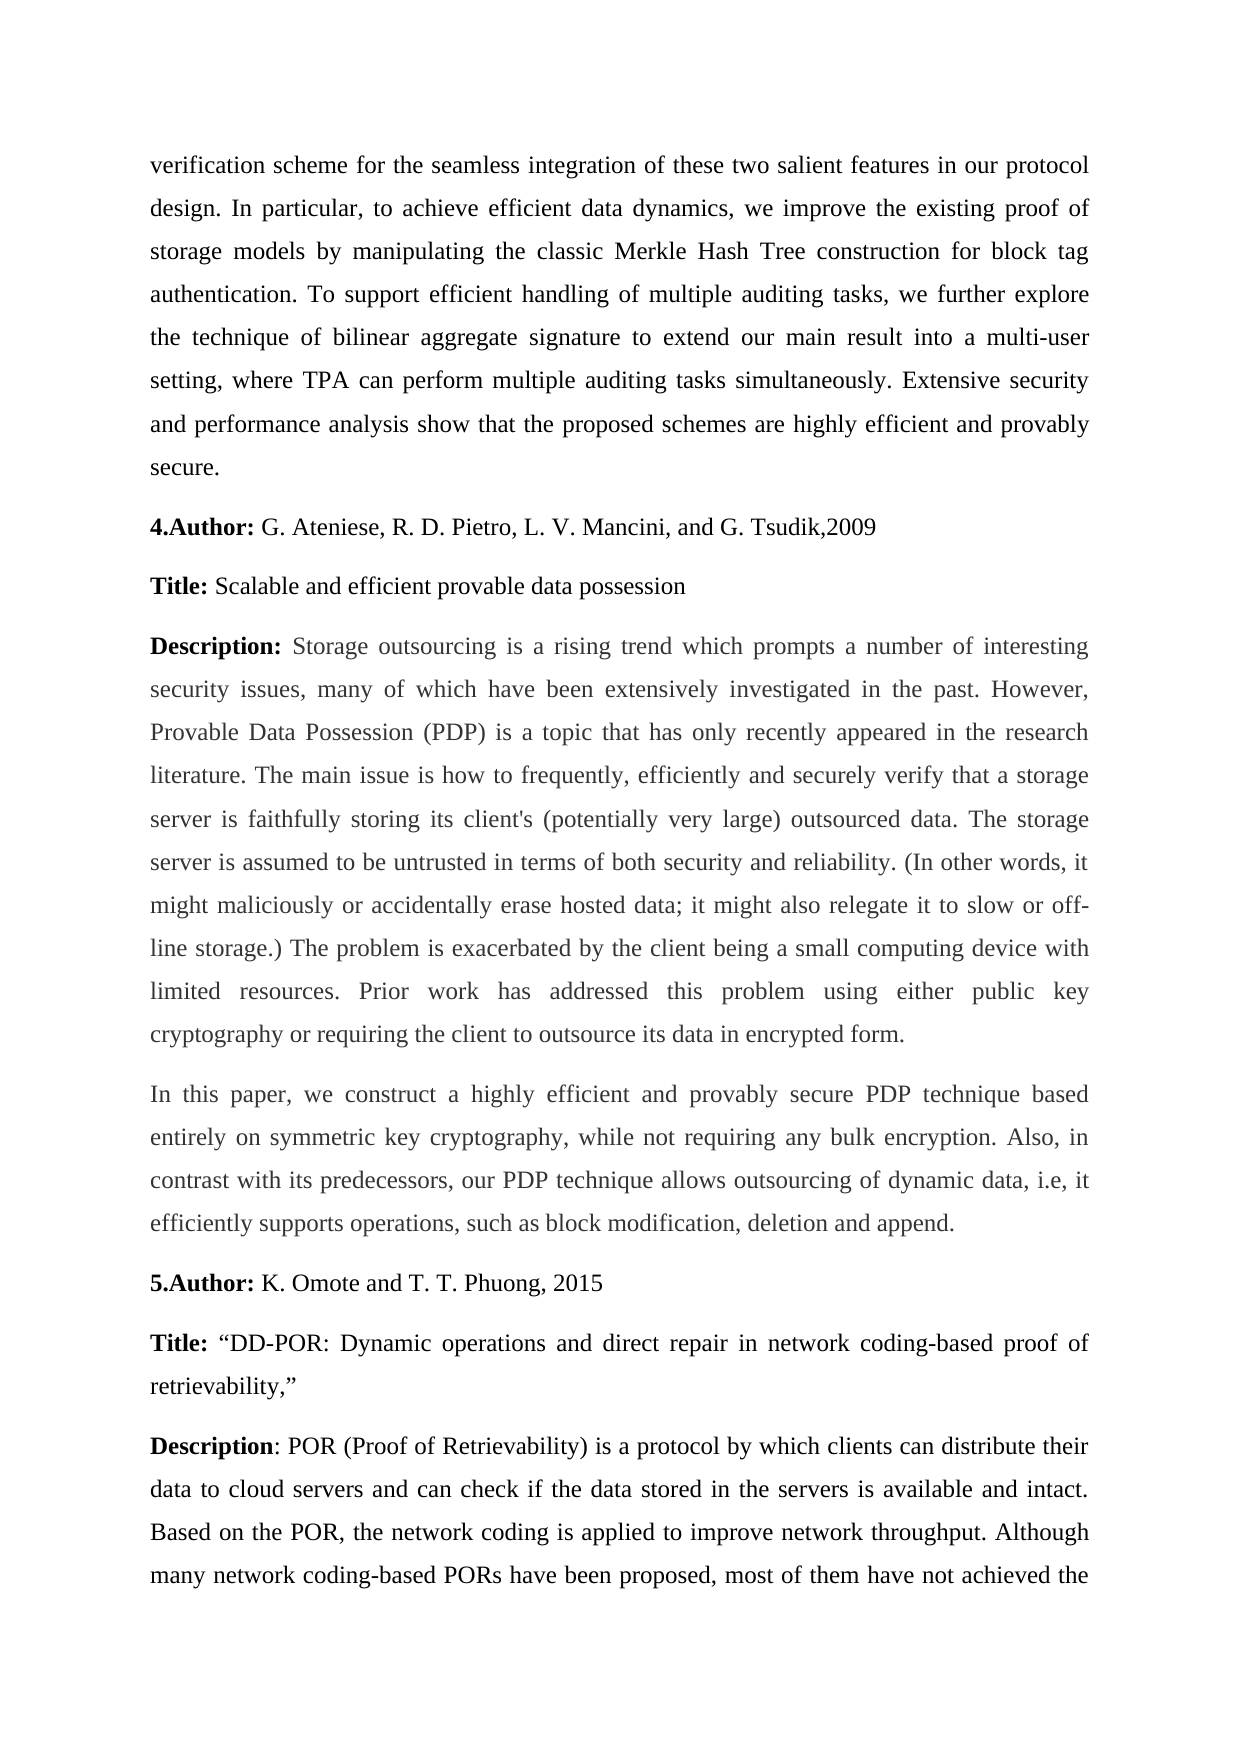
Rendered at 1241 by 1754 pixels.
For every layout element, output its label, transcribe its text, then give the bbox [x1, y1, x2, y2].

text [150, 150, 1090, 481]
text Title: Scalable and efficient provable data possession [150, 571, 1090, 600]
text In this paper, we construct a highly efficient and provably secure PDP technique based entirely on symmetric key cryptography, while not requiring any bulk encryption. Also, in contrast with its predecessors, our PDP technique allows outsourcing of dynamic data, i.e, it efficiently supports operations, such as block modification, deletion and append. [150, 1079, 1090, 1237]
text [150, 1431, 1090, 1589]
text 4.Author: G. Ateniese, R. D. Pietro, L. V. Mancini, and G. Tsudik,2009 [150, 512, 1090, 540]
text Title: “DD-POR: Dynamic operations and direct repair in network coding-based proof of retrievability,” [150, 1328, 1090, 1400]
text 5.Author: K. Omote and T. T. Phuong, 2015 [150, 1268, 1090, 1297]
text Description: Storage outsourcing is a rising trend which prompts a number of interesting security issues, many of which have been extensively investigated in the past. However, Provable Data Possession (PDP) is a topic that has only recently appeared in the research literature. The main issue is how to frequently, efficiently and securely verify that a storage server is faithfully storing its client's (potentially very large) outsourced data. The storage server is assumed to be untrusted in terms of both security and reliability. (In other words, it might maliciously or accidentally erase hosted data; it might also relegate it to slow or off-line storage.) The problem is exacerbated by the client being a small computing device with limited resources. Prior work has addressed this problem using either public key cryptography or requiring the client to outsource its data in encrypted form. [150, 631, 1090, 1048]
